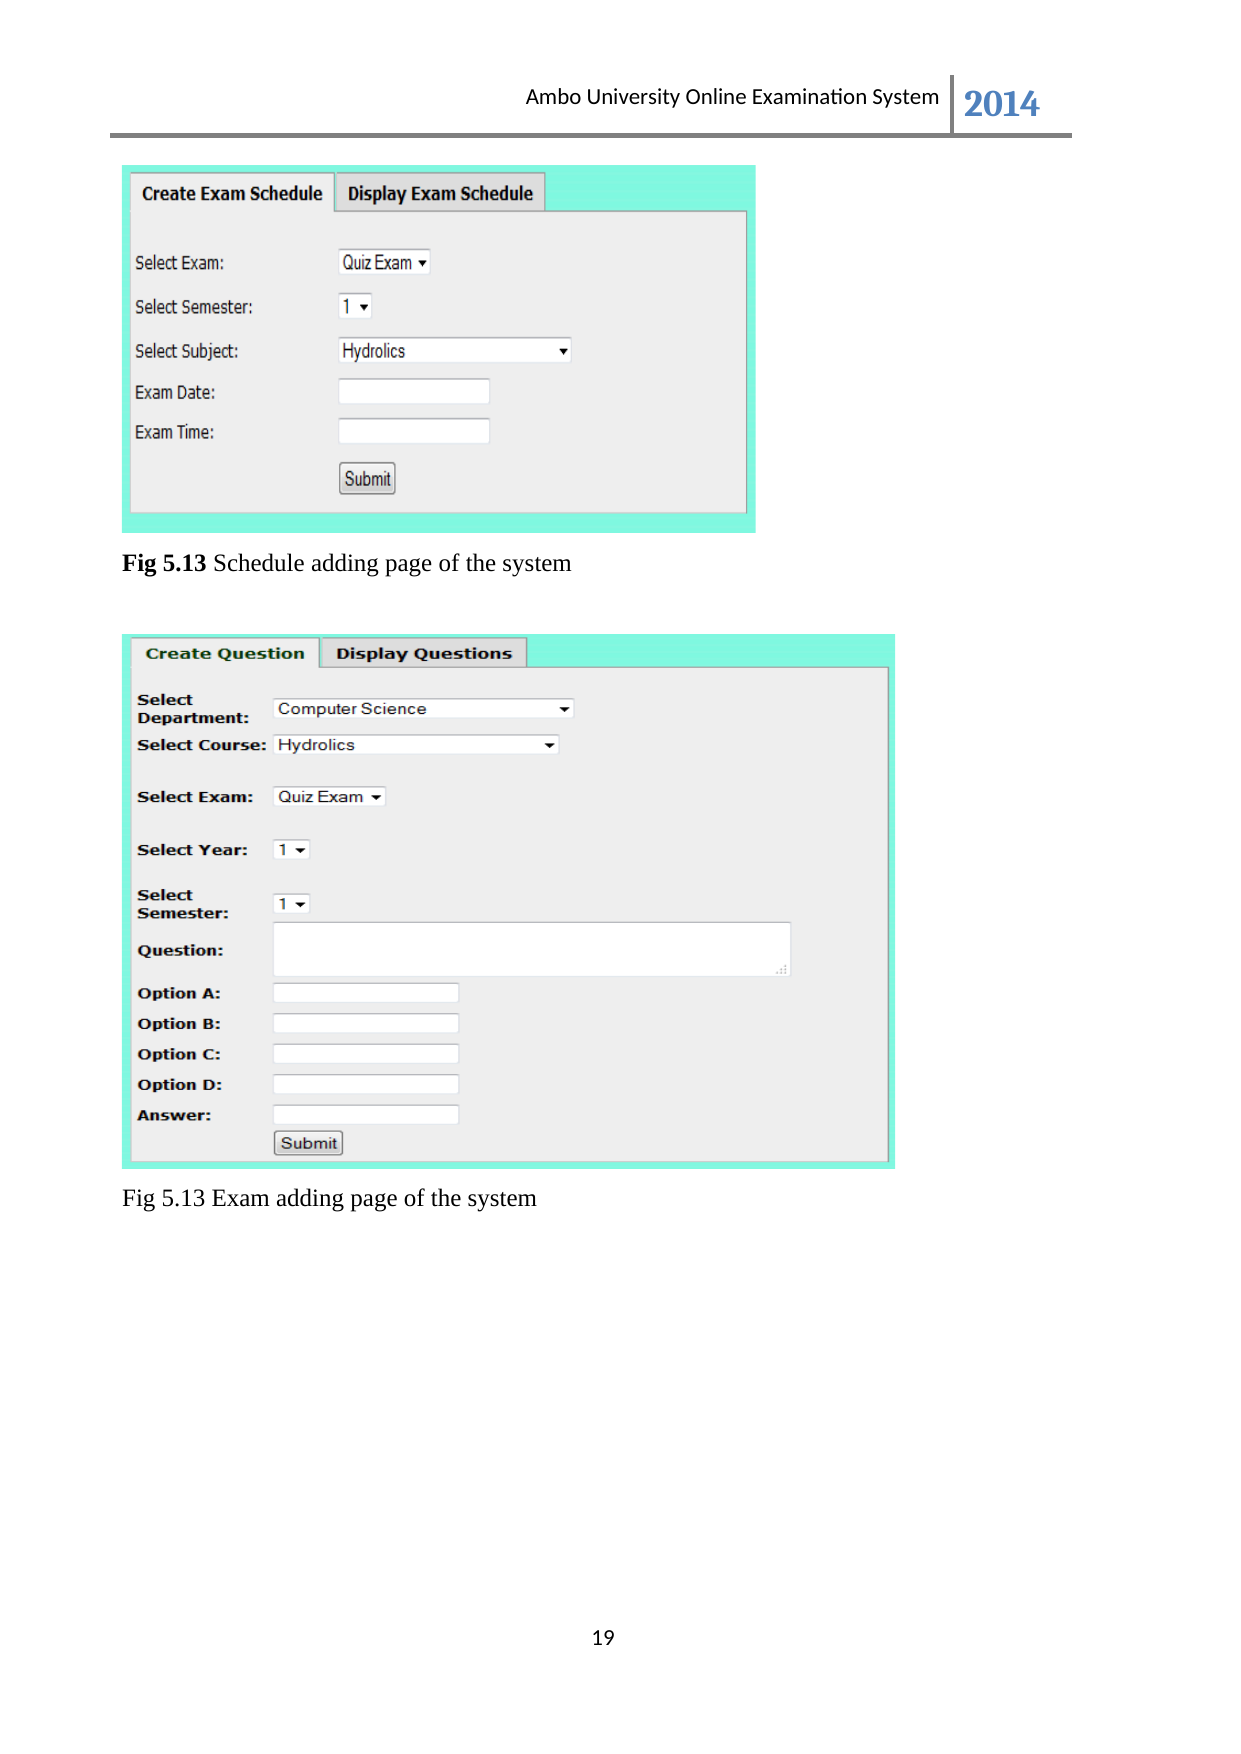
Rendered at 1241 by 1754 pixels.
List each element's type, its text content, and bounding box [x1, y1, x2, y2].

text Fig 5.13 Schedule adding page of the system [122, 548, 1084, 577]
text Fig 5.13 Exam adding page of the system [122, 1183, 1084, 1212]
picture [121, 634, 896, 1169]
picture [121, 165, 756, 533]
